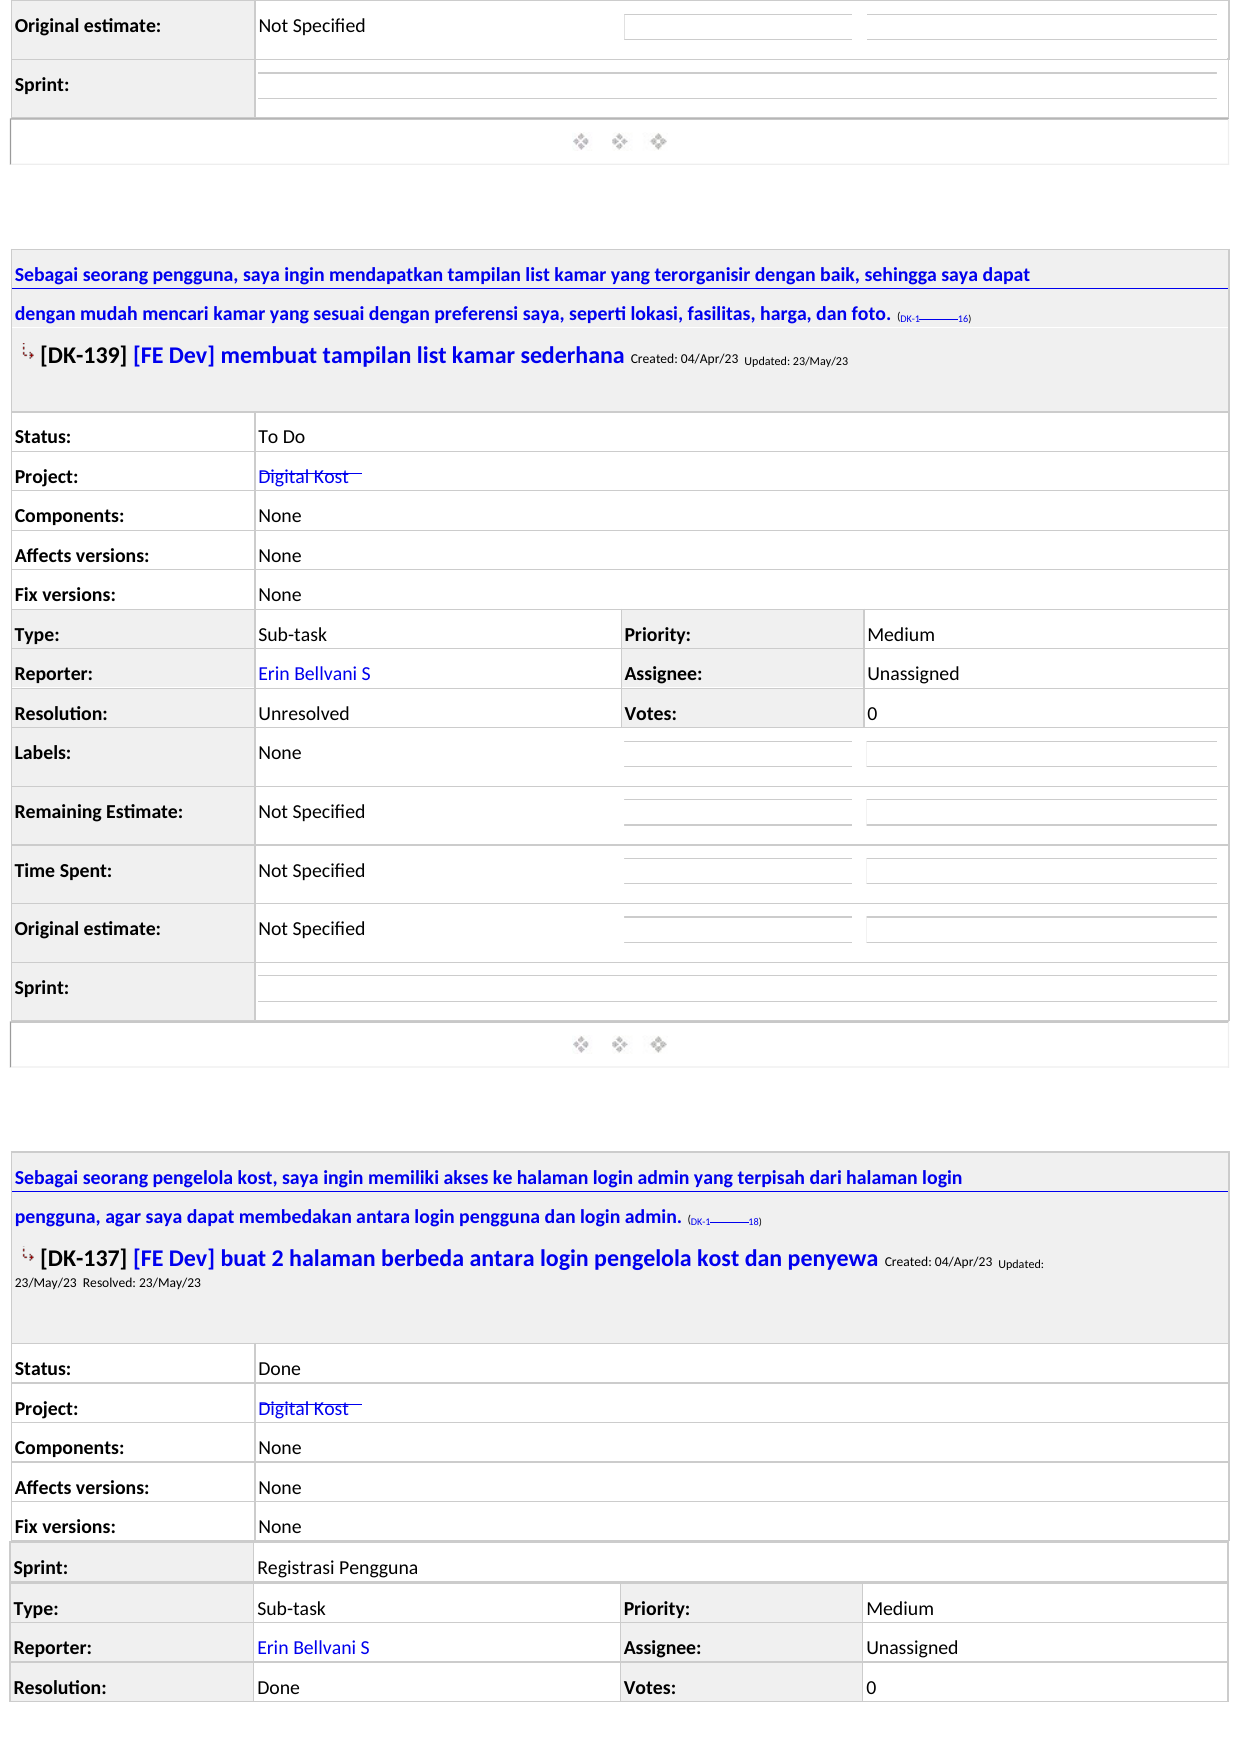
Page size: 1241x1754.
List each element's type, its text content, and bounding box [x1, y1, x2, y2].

table_cell dengan mudah mencari kamar yang sesuai dengan preferensi saya, seperti lokasi, fasilitas, harga, dan foto. (DK-116) [12, 289, 1228, 327]
table_cell [864, 787, 1228, 844]
table_cell Not Specified [256, 787, 621, 844]
table_header Sebagai seorang pengguna, saya ingin mendapatkan tampilan list kamar yang terorganisir dengan baik, sehingga saya dapat [12, 250, 1228, 288]
table_cell [256, 963, 1228, 1020]
table_cell [621, 846, 864, 903]
table_header Type: [11, 1584, 253, 1622]
table_cell [864, 846, 1228, 903]
table_cell Not Specified [256, 846, 621, 903]
table_cell To Do [256, 413, 1228, 451]
table_cell Original estimate: [12, 1, 254, 59]
table_header Medium [863, 1584, 1227, 1622]
table_cell 0 [863, 1663, 1227, 1701]
table_header Priority: [621, 1584, 862, 1622]
table_cell Medium [865, 610, 1228, 648]
table_cell Votes: [622, 689, 863, 727]
table_cell [256, 60, 1228, 117]
table_cell [621, 787, 864, 844]
table_cell Unassigned [863, 1623, 1227, 1661]
table_cell None [256, 1423, 1228, 1461]
table_header Sub-task [254, 1584, 620, 1622]
table_cell 0 [865, 689, 1228, 727]
table_cell Sprint: [12, 963, 254, 1020]
table_cell Components: [12, 1423, 254, 1461]
table_cell None [256, 491, 1228, 529]
table_cell Original estimate: [12, 904, 254, 962]
table_cell Labels: [12, 728, 254, 786]
table_cell [864, 1, 1228, 59]
table_cell Digital Kost [256, 452, 1228, 490]
table_cell Done [256, 1344, 1228, 1382]
table_cell Reporter: [12, 649, 254, 687]
table_cell Reporter: [11, 1623, 253, 1661]
table_cell Unassigned [865, 649, 1228, 687]
table_cell Assignee: [621, 1623, 862, 1661]
table_cell [621, 728, 864, 786]
table_cell [864, 728, 1228, 786]
table_header Sebagai seorang pengelola kost, saya ingin memiliki akses ke halaman login admin yang terpisah dari halaman login [12, 1153, 1228, 1191]
table_cell Project: [12, 1384, 254, 1422]
table_cell Fix versions: [12, 1502, 254, 1540]
table_cell Sprint: [12, 60, 254, 117]
table_cell Done [254, 1663, 620, 1701]
table_cell Unresolved [256, 689, 621, 727]
table_header Sprint: [11, 1543, 253, 1581]
table_cell None [256, 1463, 1228, 1501]
table_cell None [256, 1502, 1228, 1540]
table_cell None [256, 531, 1228, 569]
table_cell pengguna, agar saya dapat membedakan antara login pengguna dan login admin. (DK-118) [12, 1192, 1228, 1230]
table_cell [DK-139] [FE Dev] membuat tampilan list kamar sederhana Created: 04/Apr/23 Updated: 23/May/23 [12, 328, 1228, 411]
table_cell [621, 904, 864, 962]
table_cell [864, 904, 1228, 962]
table_cell Not Specified [256, 1, 621, 59]
table_cell Assignee: [622, 649, 863, 687]
table_cell [DK-137] [FE Dev] buat 2 halaman berbeda antara login pengelola kost dan penyewa Created: 04/Apr/23 Updated: 23/May/23 Resolved: 23/May/23 [12, 1230, 1228, 1343]
table_cell [621, 1, 864, 59]
picture [572, 1035, 668, 1054]
table_cell Erin Bellvani S [254, 1623, 620, 1661]
picture [14, 343, 35, 364]
table_cell Erin Bellvani S [256, 649, 621, 687]
table_cell Sub-task [256, 610, 621, 648]
table_cell Status: [12, 1344, 254, 1382]
picture [14, 1246, 35, 1266]
table_cell None [256, 728, 621, 786]
table_cell Project: [12, 452, 254, 490]
table_cell Resolution: [12, 689, 254, 727]
table_cell Affects versions: [12, 1463, 254, 1501]
table_cell Votes: [621, 1663, 862, 1701]
table_cell Time Spent: [12, 846, 254, 903]
table_cell Not Specified [256, 904, 621, 962]
table_cell Priority: [622, 610, 863, 648]
table_cell Fix versions: [12, 570, 254, 608]
table_header Registrasi Pengguna [254, 1543, 1227, 1581]
table_cell Affects versions: [12, 531, 254, 569]
table_cell Status: [12, 413, 254, 451]
table_cell Components: [12, 491, 254, 529]
table_cell None [256, 570, 1228, 608]
table_cell Resolution: [11, 1663, 253, 1701]
table_cell Type: [12, 610, 254, 648]
table_cell Digital Kost [256, 1384, 1228, 1422]
picture [572, 132, 668, 151]
table_cell Remaining Estimate: [12, 787, 254, 844]
